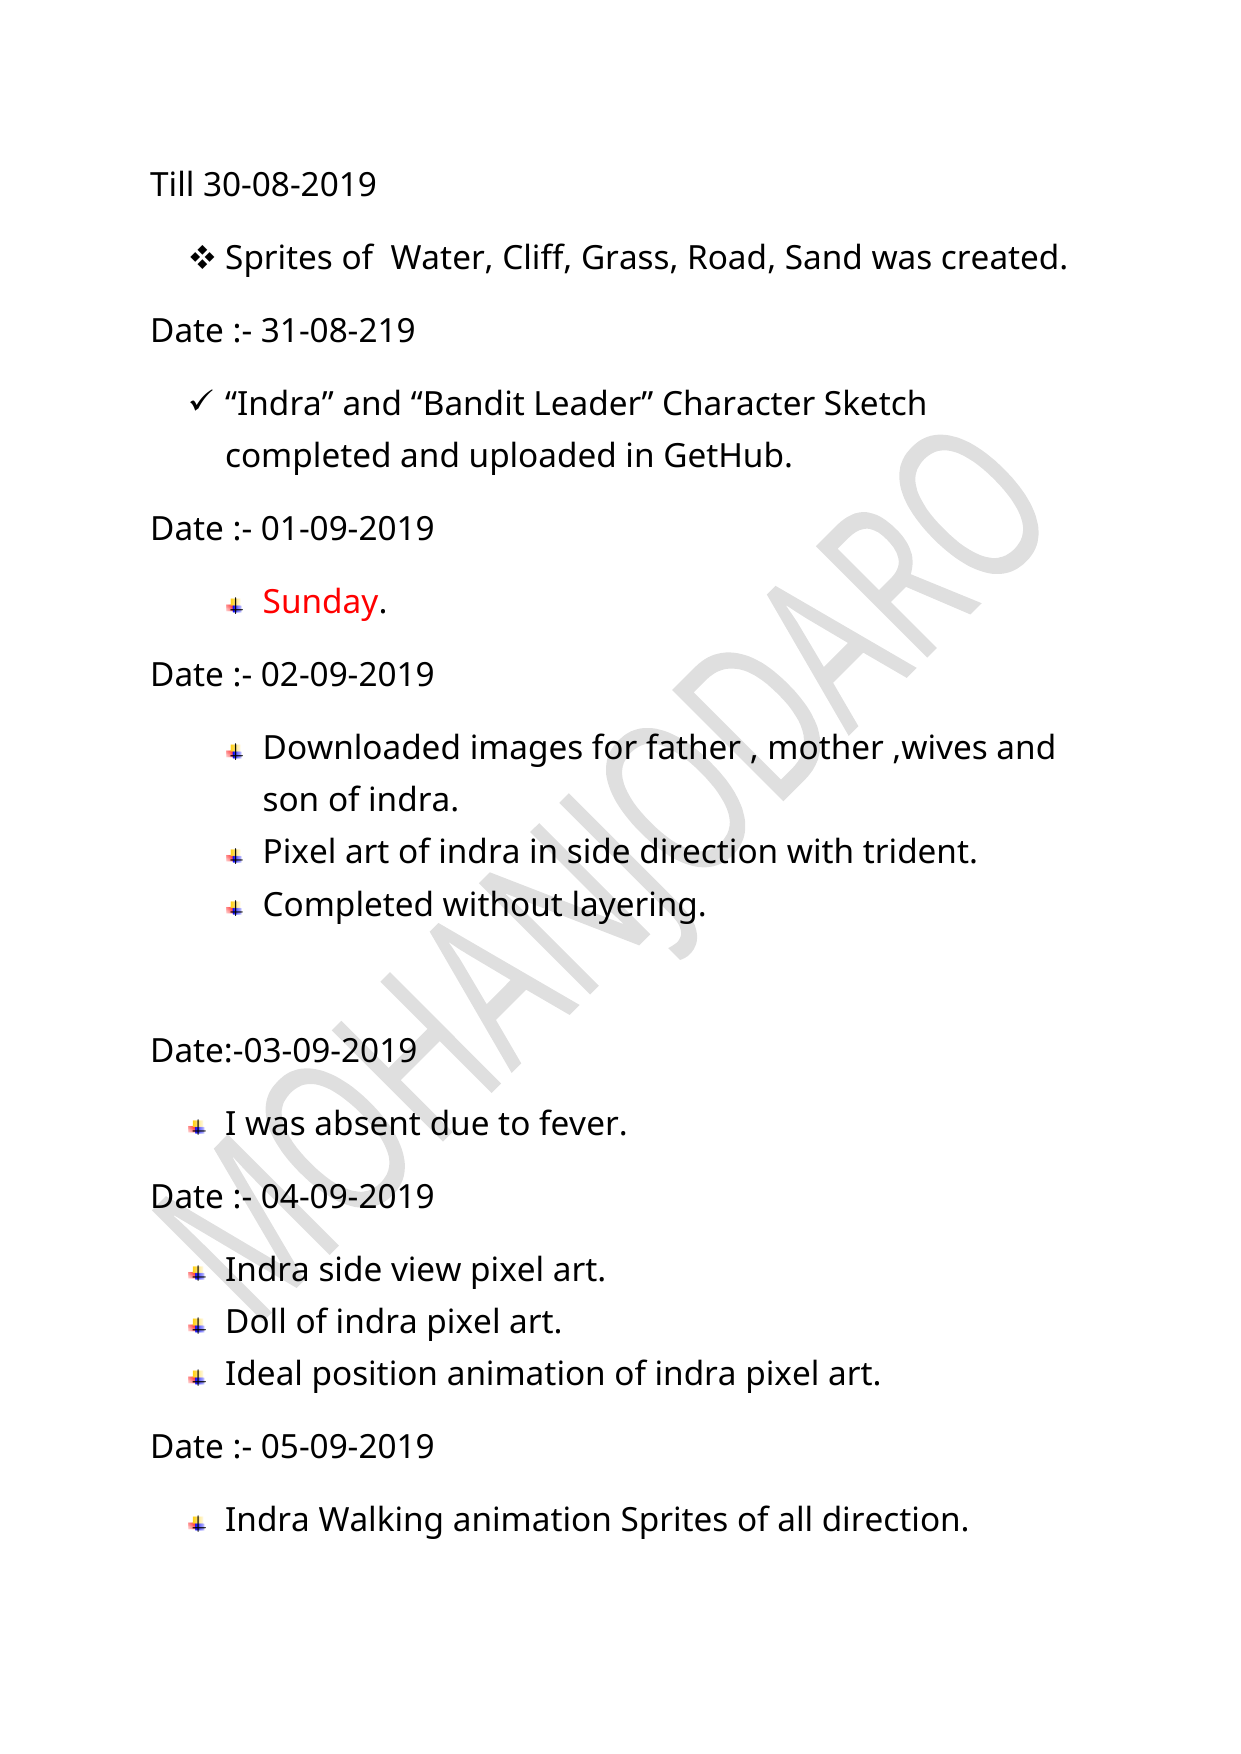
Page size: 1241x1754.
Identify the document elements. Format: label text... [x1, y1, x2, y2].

list Pixel art of indra in side direction with trident. [225, 828, 1090, 873]
picture [188, 1316, 206, 1334]
picture [226, 742, 243, 760]
picture [188, 1514, 206, 1532]
text Date :- 04-09-2019 [150, 1172, 1090, 1218]
list Indra Walking animation Sprites of all direction. [187, 1496, 1090, 1541]
text Date :- 31-08-219 [150, 306, 1090, 352]
list “Indra” and “Bandit Leader” Character Sketch completed and uploaded in GetHub. [187, 379, 1090, 477]
list I was absent due to fever. [187, 1099, 1090, 1145]
picture [226, 847, 243, 864]
text Till 30-08-2019 [150, 160, 1090, 206]
list Downloaded images for father , mother ,wives and son of indra. [225, 724, 1090, 821]
picture [188, 1368, 206, 1386]
text Date :- 01-09-2019 [150, 505, 1090, 550]
list Ideal position animation of indra pixel art. [187, 1350, 1090, 1395]
list Sprites of Water, Cliff, Grass, Road, Sand was created. [187, 233, 1090, 279]
text Date:-03-09-2019 [150, 1026, 1090, 1072]
text Date :- 02-09-2019 [150, 651, 1090, 696]
list Indra side view pixel art. [187, 1245, 1090, 1291]
picture [226, 899, 243, 916]
text Date :- 05-09-2019 [150, 1423, 1090, 1468]
list Doll of indra pixel art. [187, 1298, 1090, 1343]
list Completed without layering. [225, 880, 1090, 926]
picture [188, 1118, 206, 1135]
picture [226, 596, 243, 614]
picture [188, 1264, 206, 1281]
list Sunday. [225, 578, 1090, 623]
